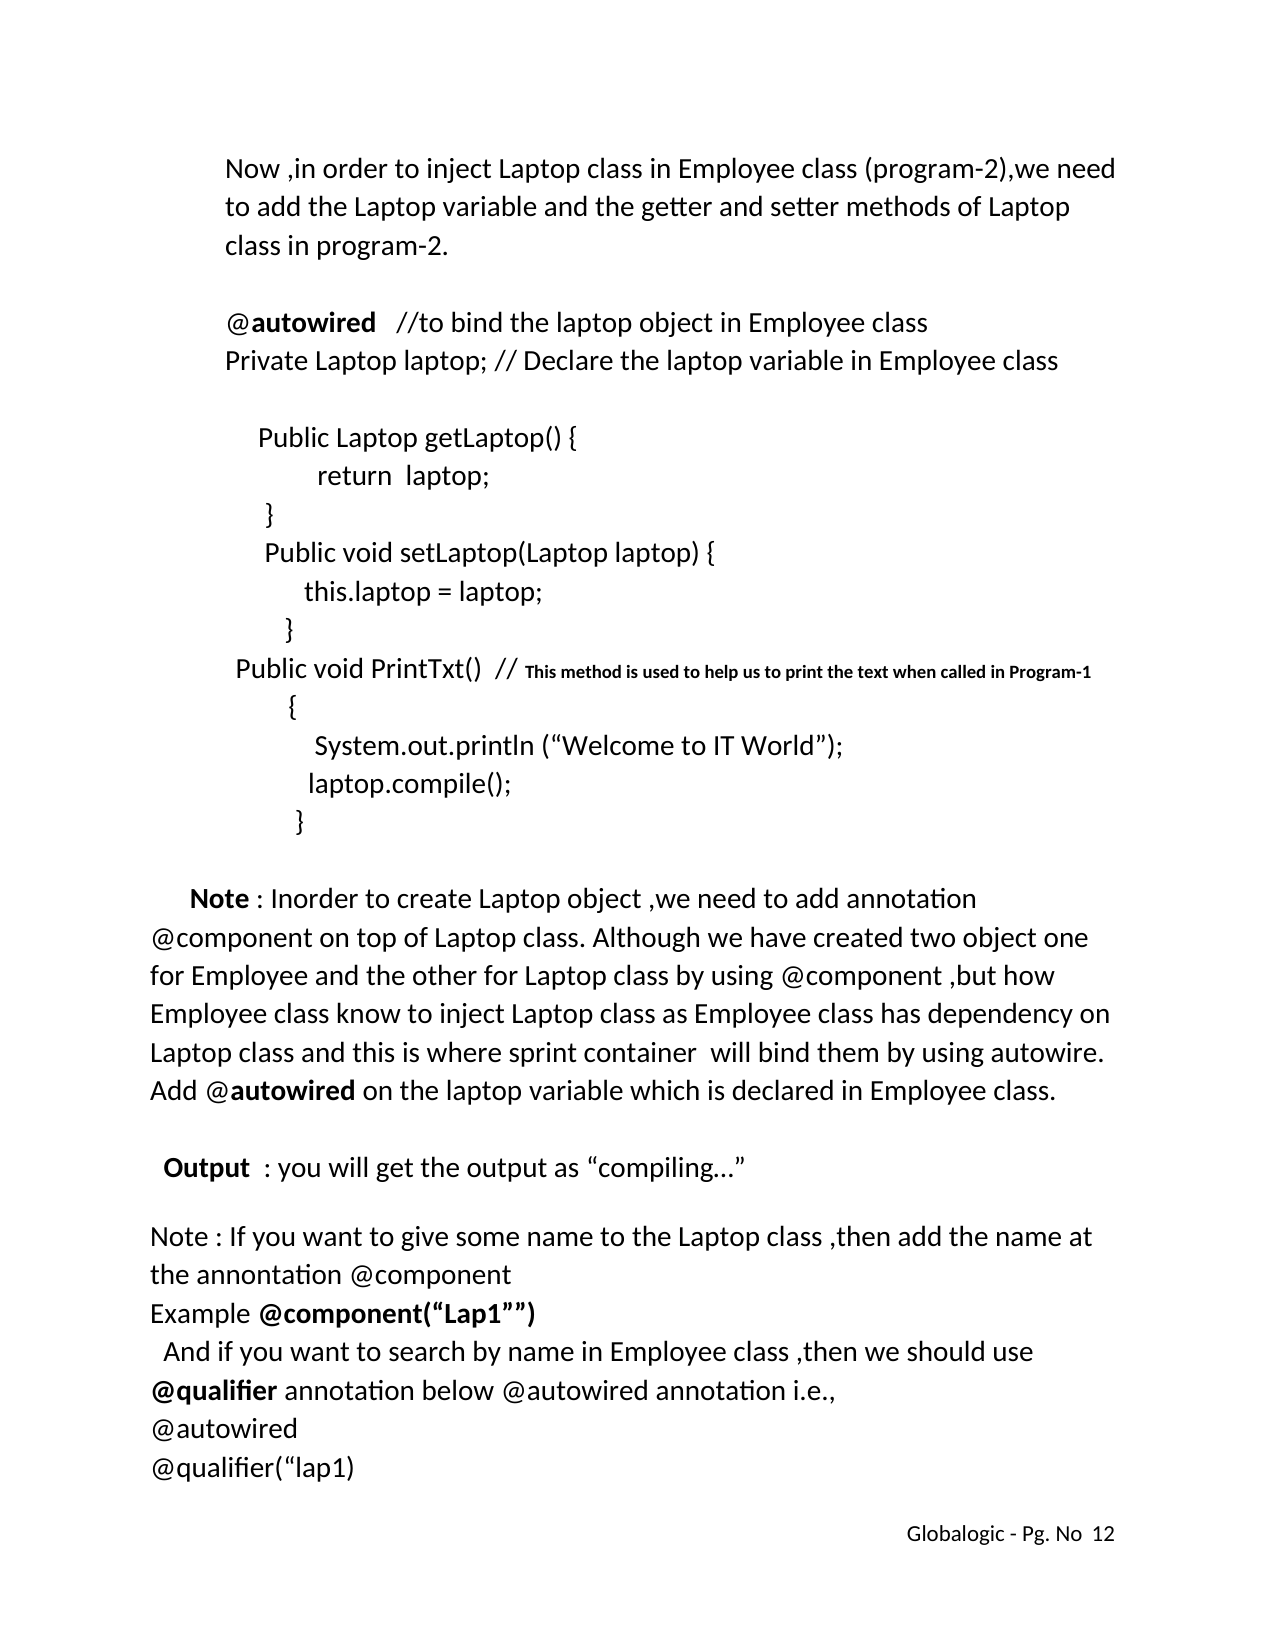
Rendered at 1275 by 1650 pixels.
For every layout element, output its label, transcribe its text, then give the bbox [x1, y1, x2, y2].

text Now ,in order to inject Laptop class in Employee class (program-2),we need to add the Laptop variable and the getter and setter methods of Laptop class in program-2. [225, 150, 1125, 262]
text } [150, 803, 1125, 839]
text this.laptop = laptop; [225, 573, 1125, 608]
text } [225, 496, 1125, 532]
text return laptop; [225, 457, 1125, 493]
text System.out.println (“Welcome to IT World”); [150, 727, 1125, 762]
text Public void setLaptop(Laptop laptop) { [225, 534, 1125, 570]
text @qualifier(“lap1) [150, 1449, 1125, 1484]
text } [225, 611, 1125, 647]
text @autowired //to bind the laptop object in Employee class [225, 304, 1125, 339]
text laptop.compile(); [150, 765, 1125, 801]
text Output : you will get the output as “compiling…” [150, 1149, 1125, 1185]
text Public Laptop getLaptop() { [225, 419, 1125, 455]
text Private Laptop laptop; // Declare the laptop variable in Employee class [225, 342, 1125, 378]
text Note : Inorder to create Laptop object ,we need to add annotation @component on top of Laptop class. Although we have created two object one for Employee and the other for Laptop class by using @component ,but how Employee class know to inject Laptop class as Employee class has dependency on Laptop class and this is where sprint container will bind them by using autowire. Add @autowired on the laptop variable which is declared in Employee class. [150, 880, 1125, 1108]
text { [150, 688, 1125, 724]
text And if you want to search by name in Employee class ,then we should use @qualifier annotation below @autowired annotation i.e., [150, 1333, 1125, 1407]
text Public void PrintTxt() // This method is used to help us to print the text when called in Program-1 [150, 650, 1125, 685]
text Example @component(“Lap1””) [150, 1295, 1125, 1331]
text @autowired [150, 1410, 1125, 1446]
text Note : If you want to give some name to the Laptop class ,then add the name at the annontation @component [150, 1218, 1125, 1292]
